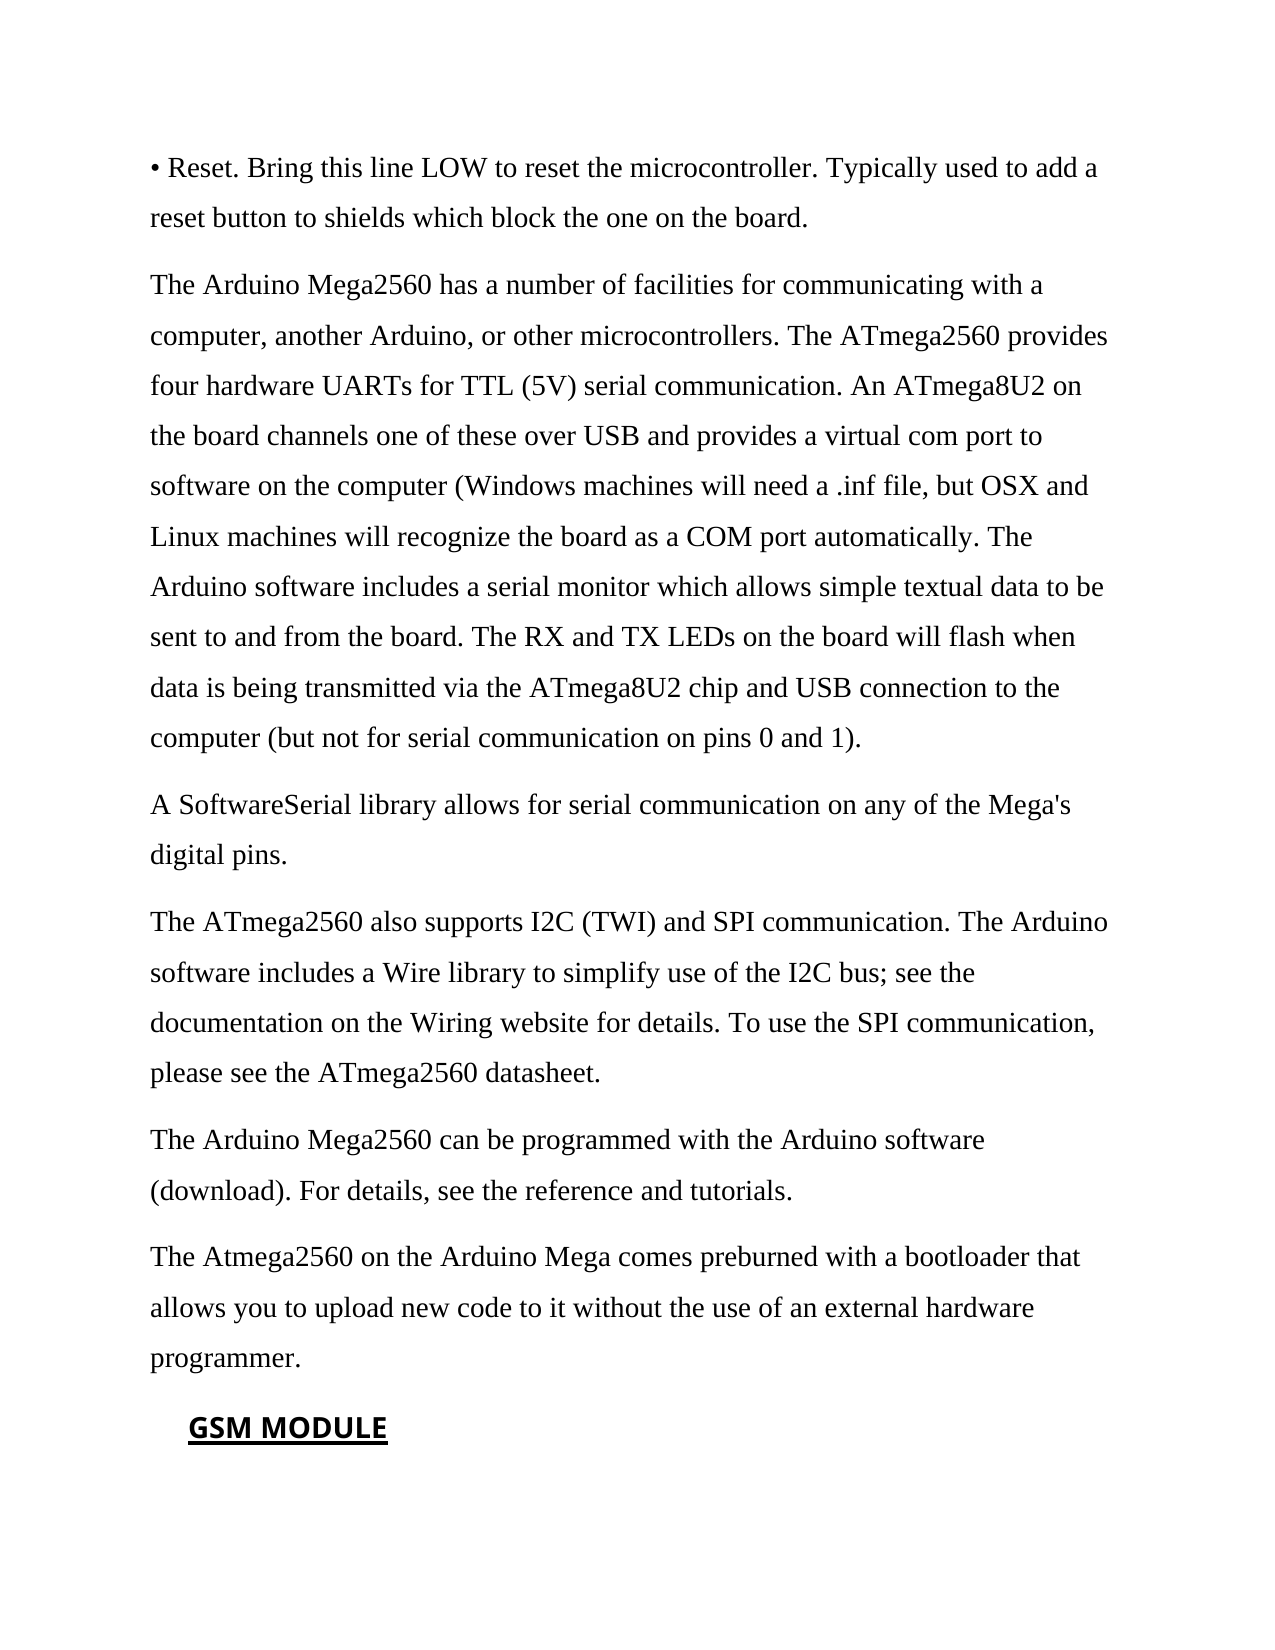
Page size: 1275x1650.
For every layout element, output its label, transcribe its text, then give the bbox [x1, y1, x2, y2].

text The Atmega2560 on the Arduino Mega comes preburned with a bootloader that allows you to upload new code to it without the use of an external hardware programmer. [150, 1239, 1125, 1374]
text The Arduino Mega2560 can be programmed with the Arduino software (download). For details, see the reference and tutorials. [150, 1122, 1125, 1206]
text GSM MODULE [150, 1407, 1125, 1447]
text The Arduino Mega2560 has a number of facilities for communicating with a computer, another Arduino, or other microcontrollers. The ATmega2560 provides four hardware UARTs for TTL (5V) serial communication. An ATmega8U2 on the board channels one of these over USB and provides a virtual com port to software on the computer (Windows machines will need a .inf file, but OSX and Linux machines will recognize the board as a COM port automatically. The Arduino software includes a serial monitor which allows simple textual data to be sent to and from the board. The RX and TX LEDs on the board will flash when data is being transmitted via the ATmega8U2 chip and USB connection to the computer (but not for serial communication on pins 0 and 1). [150, 267, 1125, 754]
text A SoftwareSerial library allows for serial communication on any of the Mega's digital pins. [150, 787, 1125, 871]
text The ATmega2560 also supports I2C (TWI) and SPI communication. The Arduino software includes a Wire library to simplify use of the I2C bus; see the documentation on the Wiring website for details. To use the SPI communication, please see the ATmega2560 datasheet. [150, 904, 1125, 1089]
text • Reset. Bring this line LOW to reset the microcontroller. Typically used to add a reset button to shields which block the one on the board. [150, 150, 1125, 234]
